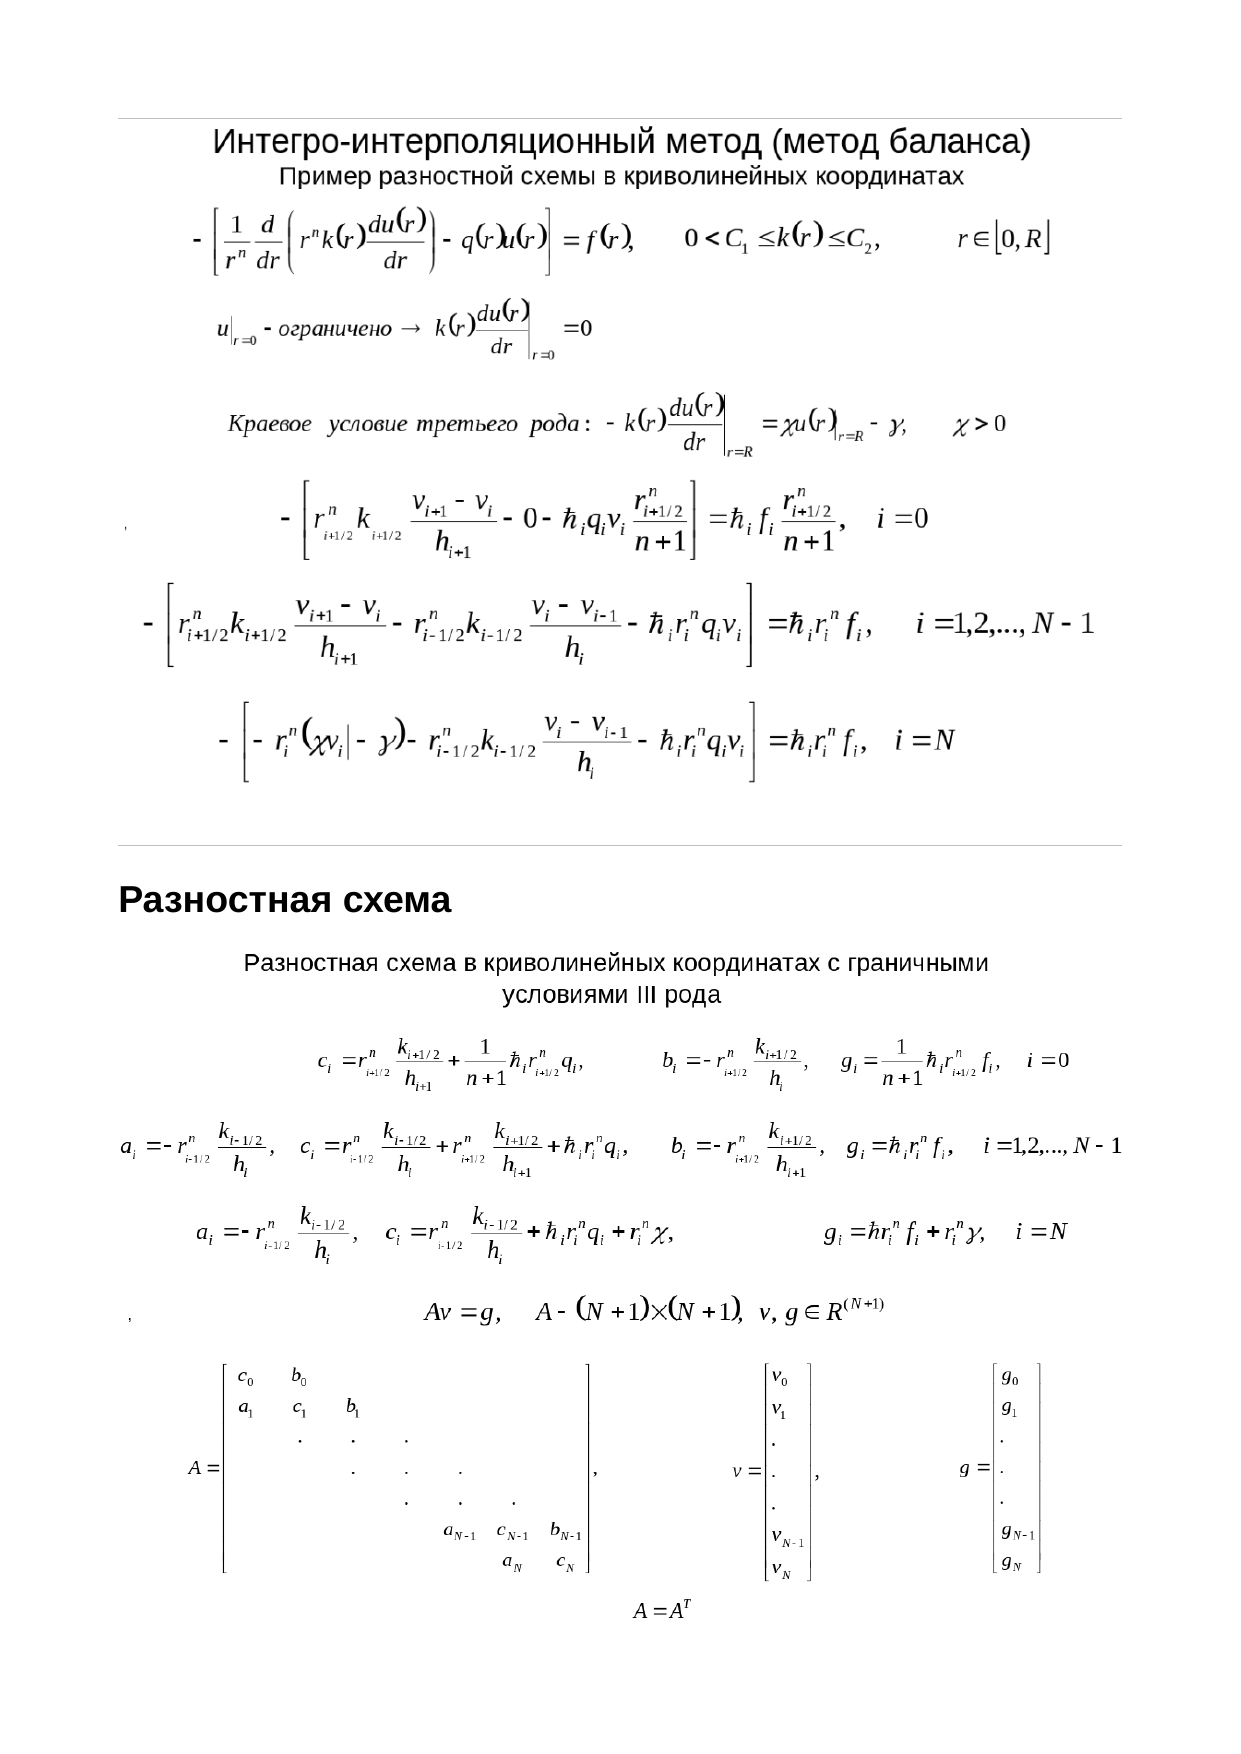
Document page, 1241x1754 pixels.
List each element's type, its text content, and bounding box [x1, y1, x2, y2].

subtitle Разностная схема [118, 877, 1122, 921]
picture [118, 933, 1123, 1627]
picture [118, 118, 1123, 849]
